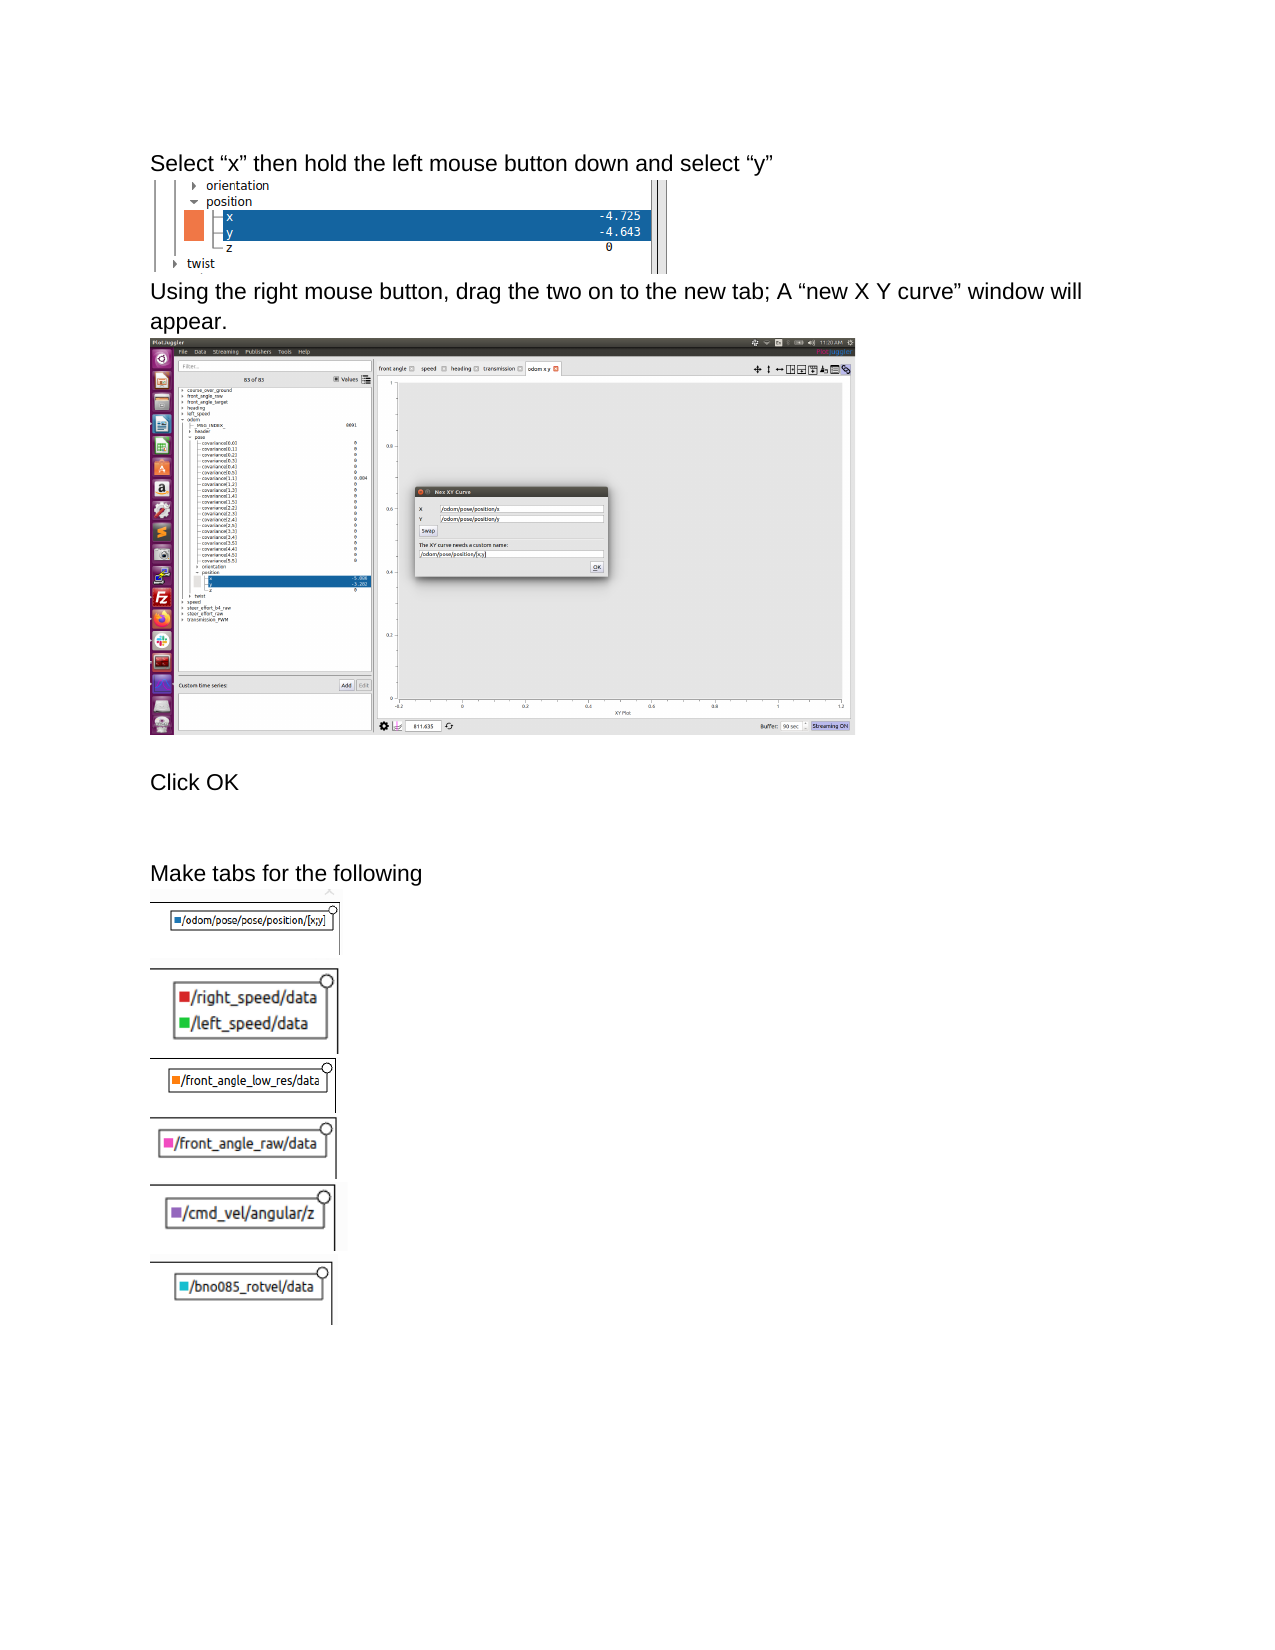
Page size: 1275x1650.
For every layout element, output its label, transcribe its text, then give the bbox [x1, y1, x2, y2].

picture [150, 1057, 340, 1113]
picture [150, 180, 684, 274]
picture [150, 889, 343, 955]
picture [150, 1254, 339, 1325]
text Make tabs for the following [150, 859, 1125, 886]
picture [150, 958, 340, 1054]
picture [150, 1182, 348, 1251]
picture [150, 1116, 339, 1179]
text Click OK [150, 769, 1125, 795]
picture [150, 338, 856, 735]
